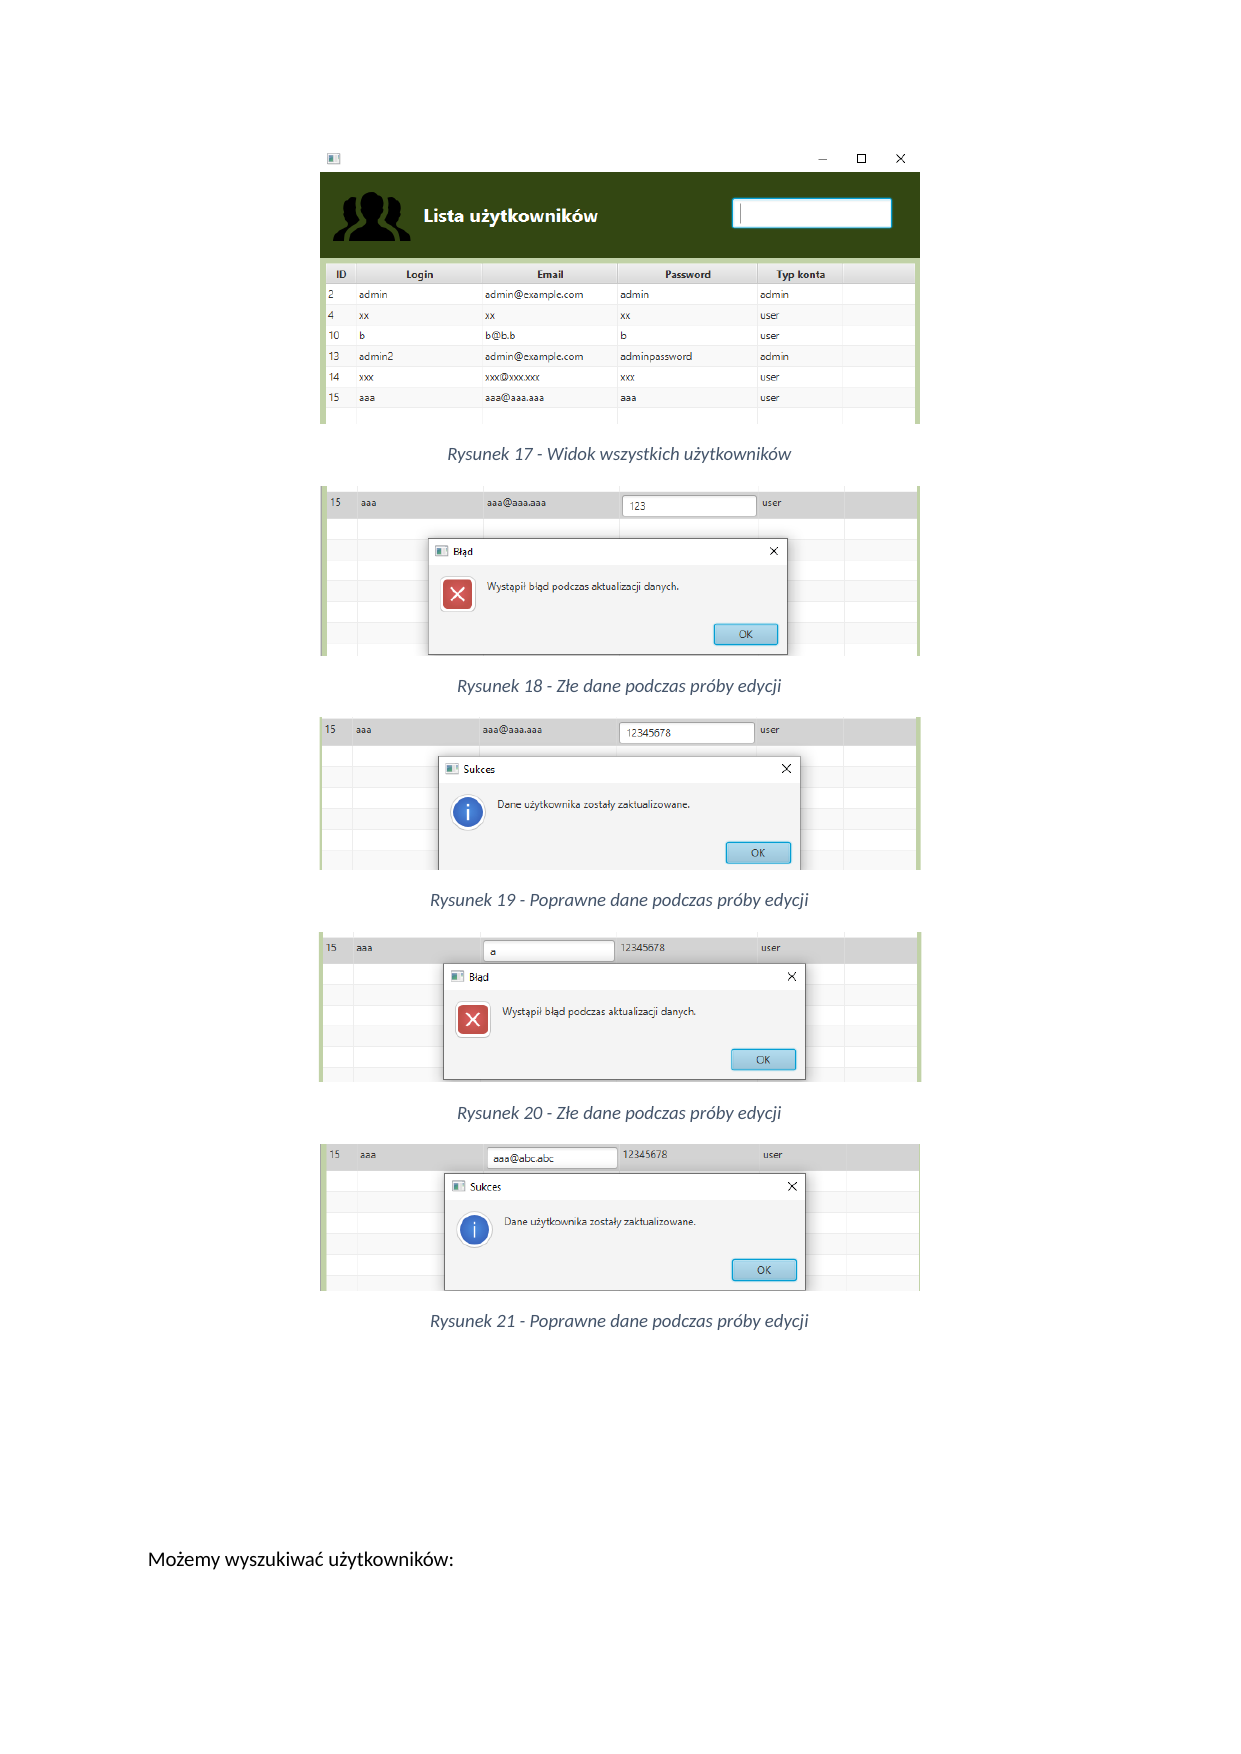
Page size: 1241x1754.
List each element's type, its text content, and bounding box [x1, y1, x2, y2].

text Możemy wyszukiwać użytkowników: [148, 1546, 1093, 1571]
text Rysunek 19 - Poprawne dane podczas próby edycji [148, 888, 1093, 911]
text Rysunek 20 - Złe dane podczas próby edycji [148, 1101, 1093, 1124]
picture [320, 147, 920, 424]
picture [320, 486, 920, 656]
text Rysunek 18 - Złe dane podczas próby edycji [148, 674, 1093, 697]
text Rysunek 17 - Widok wszystkich użytkowników [148, 442, 1093, 465]
text Rysunek 21 - Poprawne dane podczas próby edycji [148, 1309, 1093, 1332]
picture [319, 717, 921, 870]
picture [320, 1144, 920, 1291]
picture [318, 932, 922, 1082]
